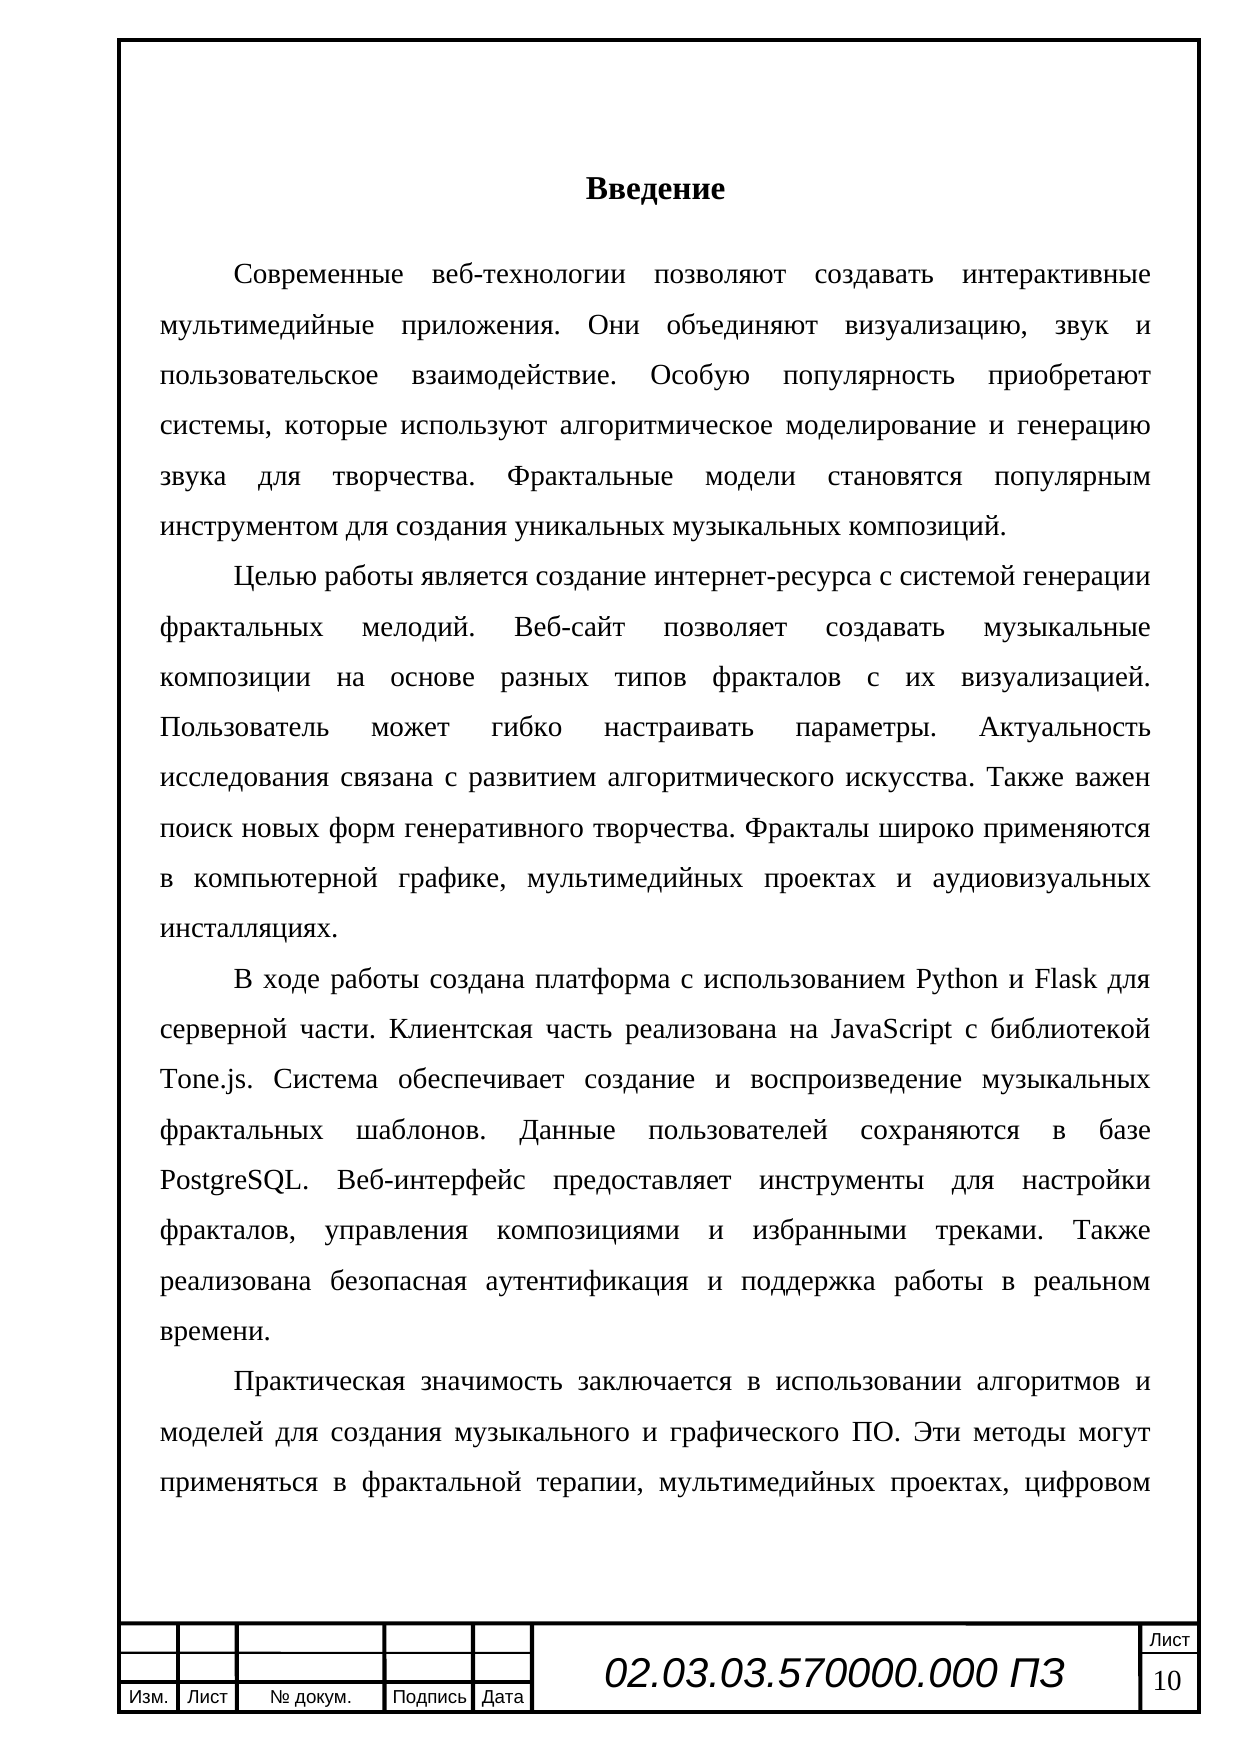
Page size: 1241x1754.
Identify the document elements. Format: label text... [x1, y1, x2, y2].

text Современные веб-технологии позволяют создавать интерактивные мультимедийные приложения. Они объединяют визуализацию, звук и пользовательское взаимодействие. Особую популярность приобретают системы, которые используют алгоритмическое моделирование и генерацию звука для творчества. Фрактальные модели становятся популярным инструментом для создания уникальных музыкальных композиций. [159, 256, 1152, 542]
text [159, 1363, 1152, 1497]
text Целью работы является создание интернет-ресурса с системой генерации фрактальных мелодий. Веб-сайт позволяет создавать музыкальные композиции на основе разных типов фракталов с их визуализацией. Пользователь может гибко настраивать параметры. Актуальность исследования связана с развитием алгоритмического искусства. Также важен поиск новых форм генеративного творчества. Фракталы широко применяются в компьютерной графике, мультимедийных проектах и аудиовизуальных инсталляциях. [159, 558, 1152, 944]
text В ходе работы создана платформа с использованием Python и Flask для серверной части. Клиентская часть реализована на JavaScript с библиотекой Tone.js. Система обеспечивает создание и воспроизведение музыкальных фрактальных шаблонов. Данные пользователей сохраняются в базе PostgreSQL. Веб-интерфейс предоставляет инструменты для настройки фракталов, управления композициями и избранными треками. Также реализована безопасная аутентификация и поддержка работы в реальном времени. [159, 961, 1152, 1347]
text Введение [159, 168, 1152, 206]
